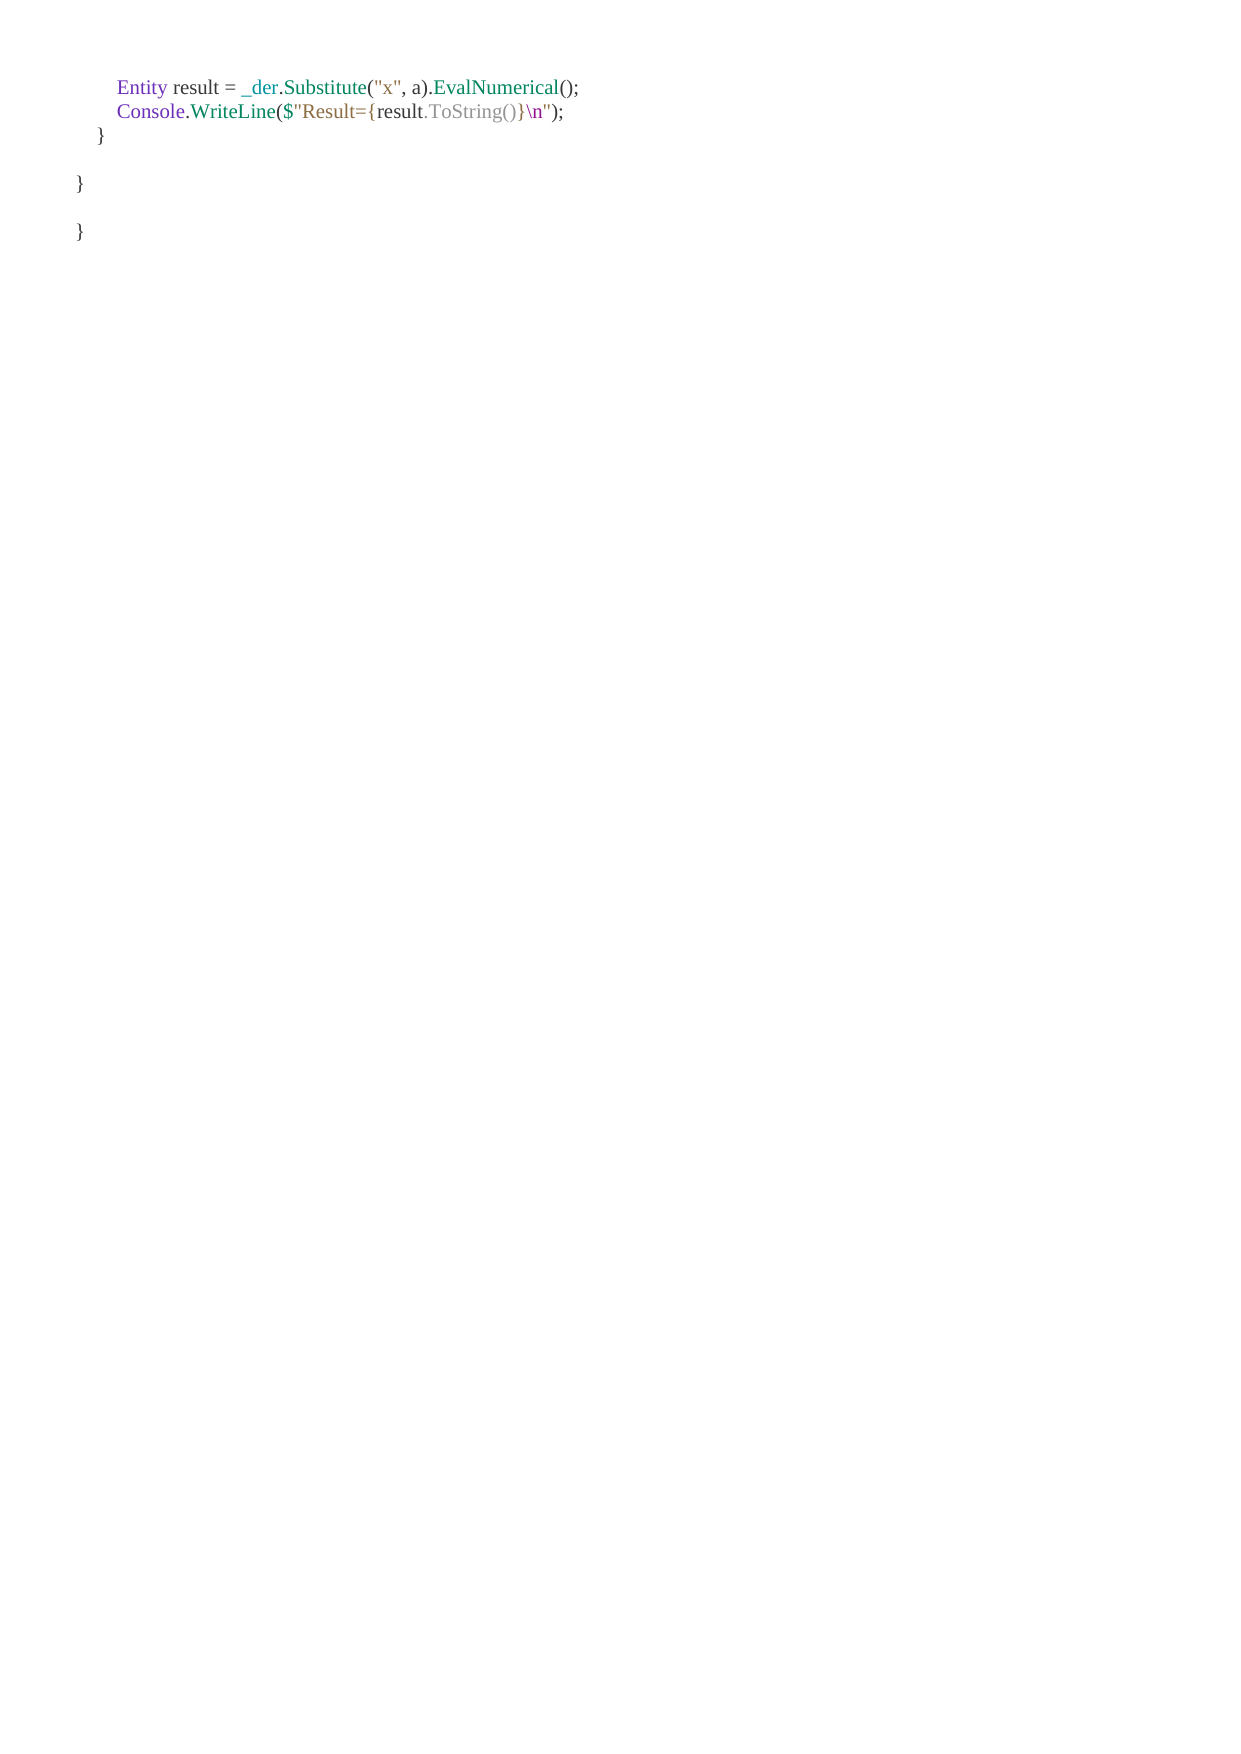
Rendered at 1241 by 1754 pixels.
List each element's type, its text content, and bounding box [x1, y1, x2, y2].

text } [75, 195, 1165, 243]
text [75, 75, 1165, 195]
